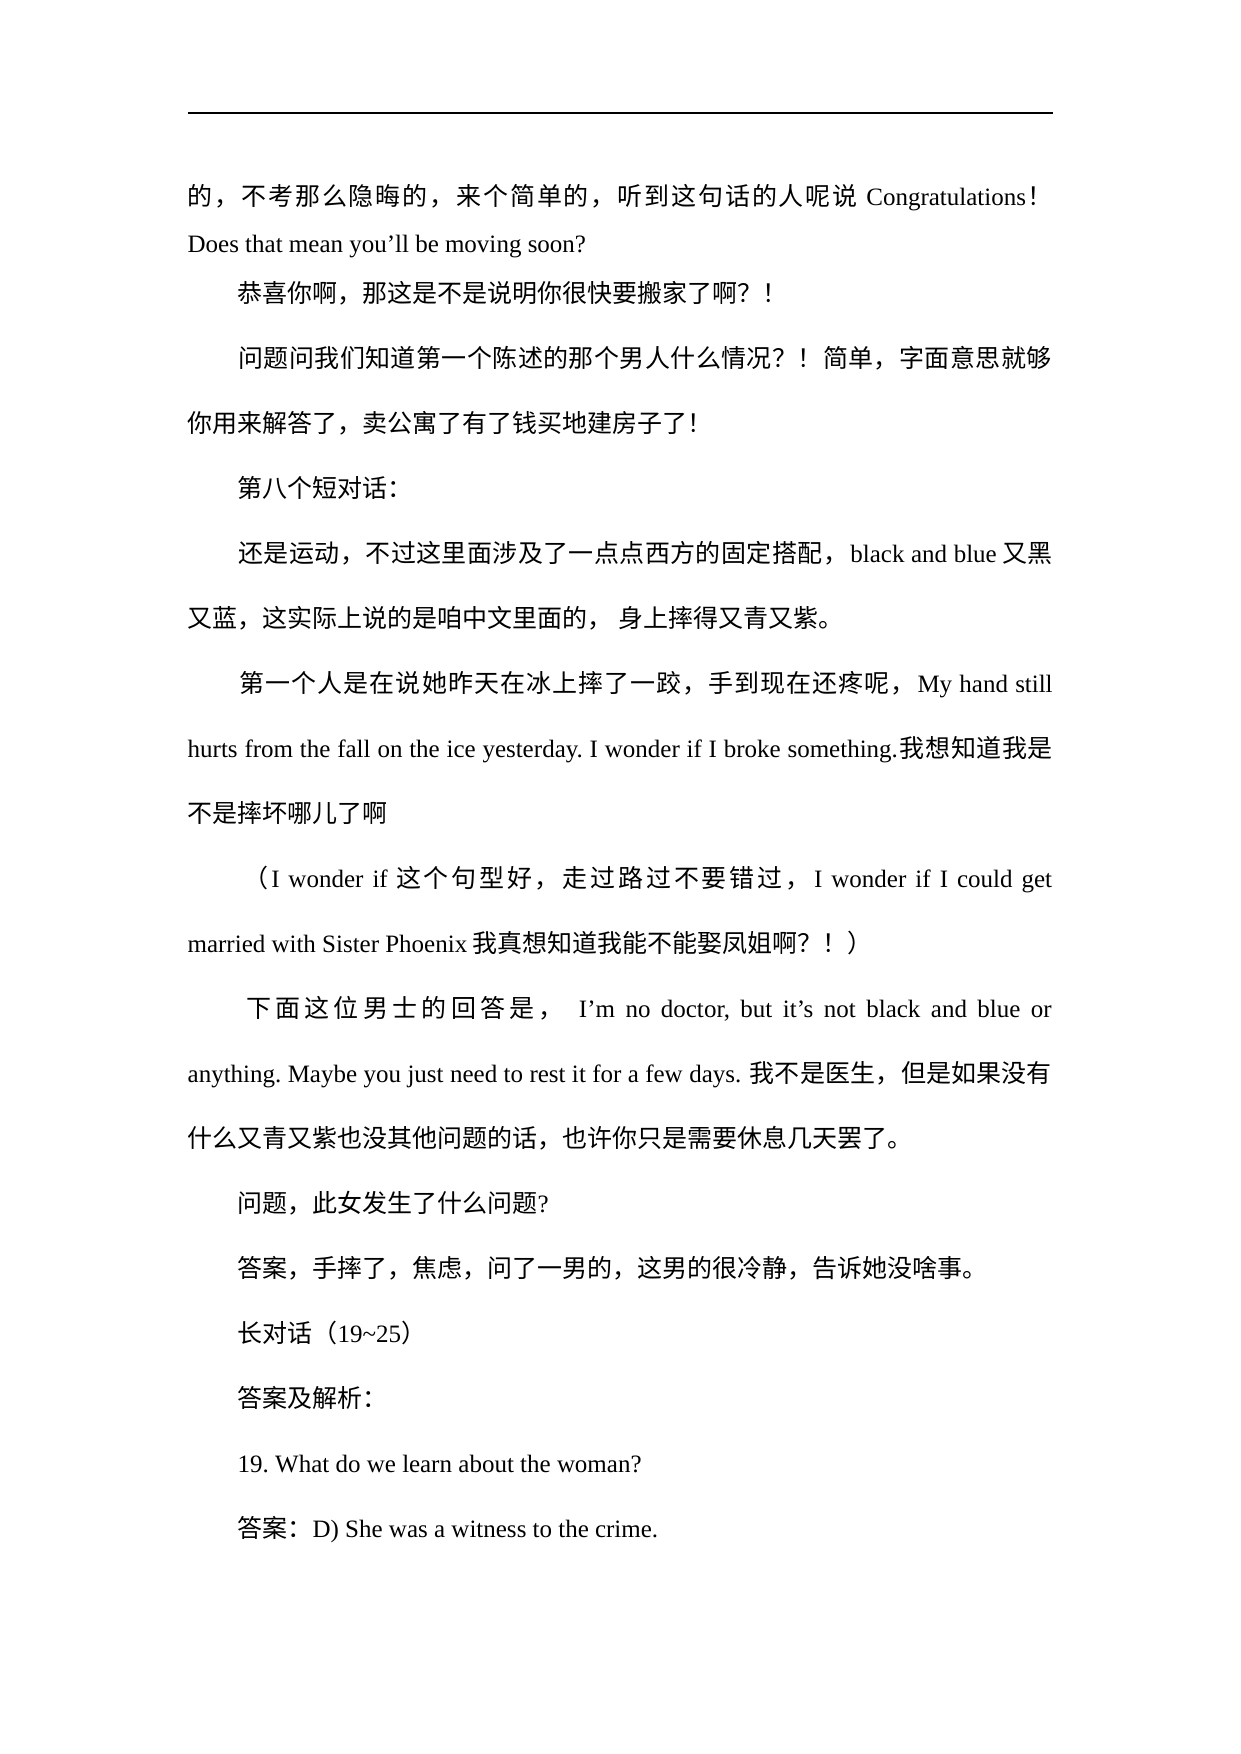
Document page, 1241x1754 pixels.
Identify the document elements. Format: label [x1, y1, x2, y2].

text [187, 162, 1053, 1559]
